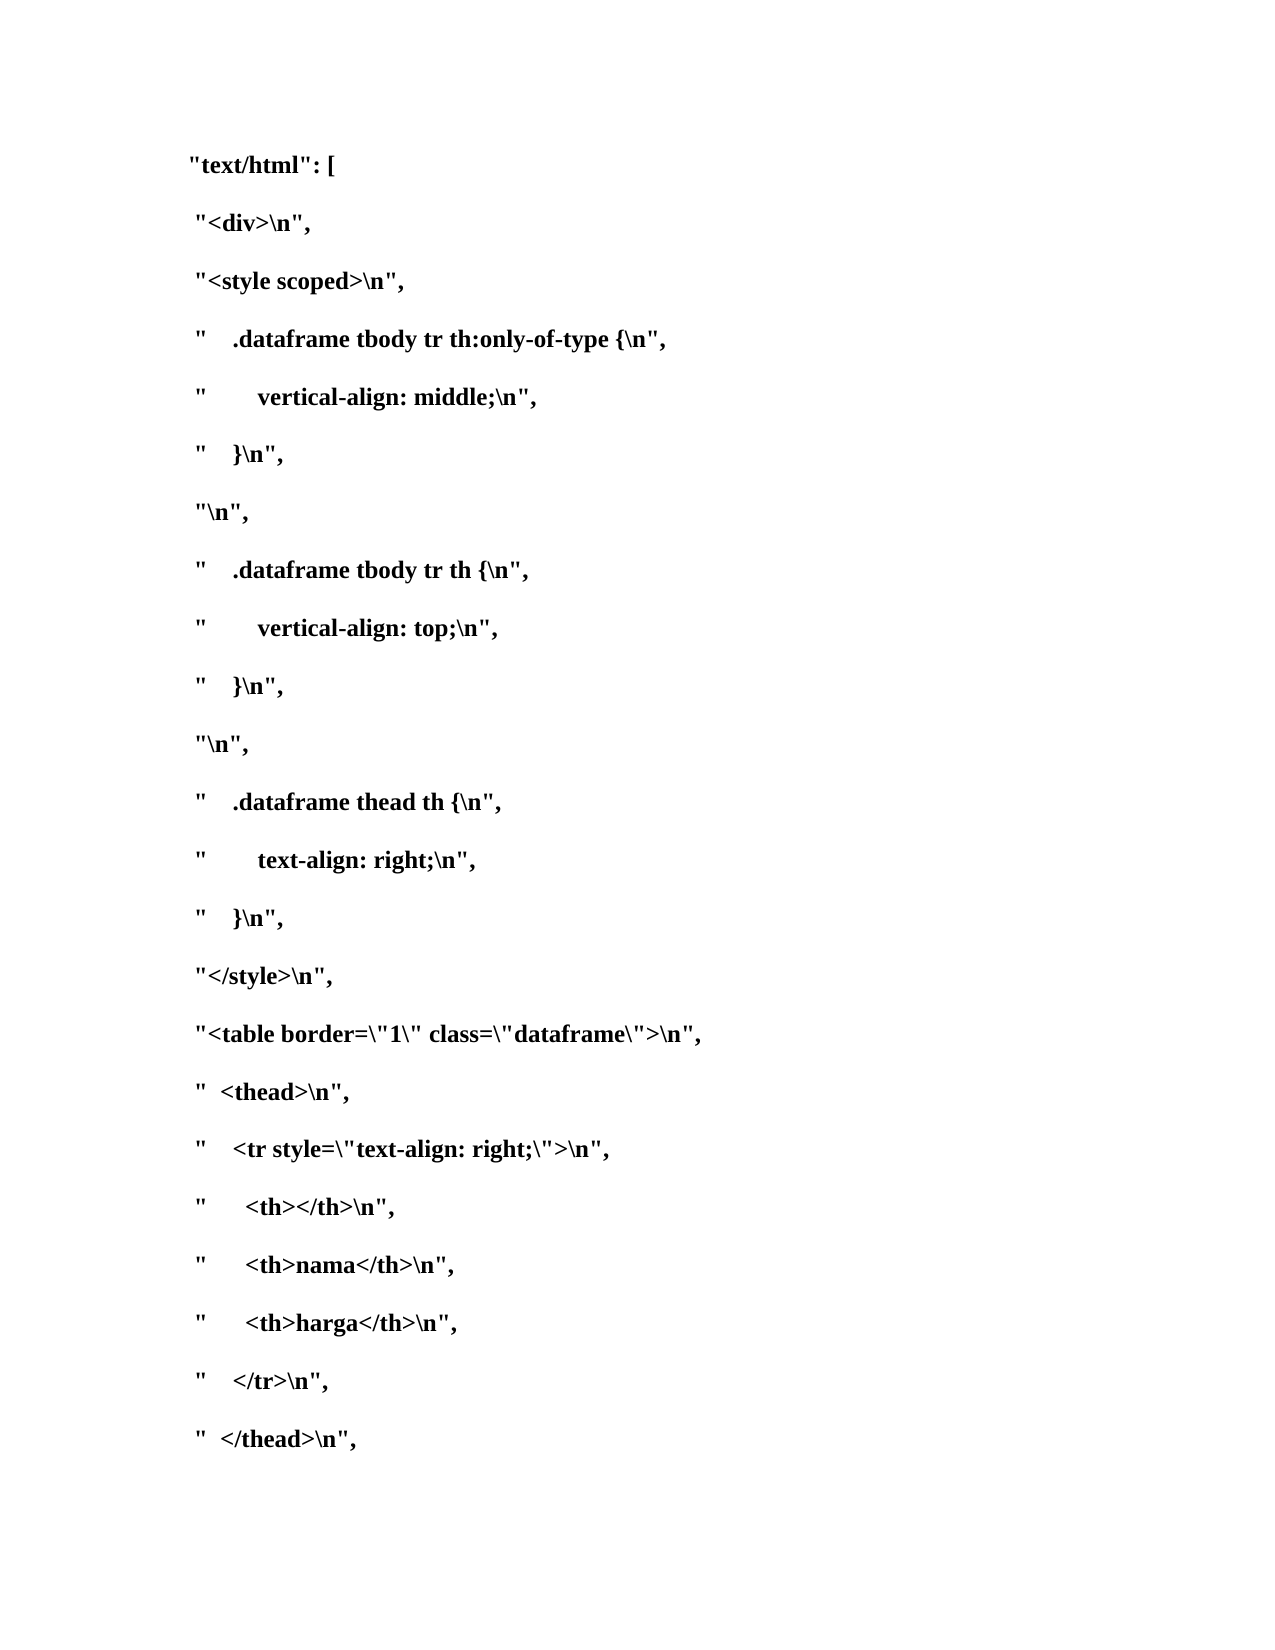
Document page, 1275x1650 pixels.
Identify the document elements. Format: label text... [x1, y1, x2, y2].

text "</style>\n", [150, 961, 1125, 989]
text " .dataframe tbody tr th:only-of-type {\n", [150, 324, 1125, 352]
text " vertical-align: top;\n", [150, 613, 1125, 642]
text " .dataframe thead th {\n", [150, 787, 1125, 816]
text " }\n", [150, 671, 1125, 700]
text " <tr style=\"text-align: right;\">\n", [150, 1134, 1125, 1163]
text " }\n", [150, 903, 1125, 932]
text " <th>harga</th>\n", [150, 1308, 1125, 1337]
text "<div>\n", [150, 208, 1125, 237]
text "<table border=\"1\" class=\"dataframe\">\n", [150, 1019, 1125, 1047]
text "<style scoped>\n", [150, 266, 1125, 294]
text "\n", [150, 729, 1125, 758]
text " }\n", [150, 439, 1125, 468]
text " .dataframe tbody tr th {\n", [150, 555, 1125, 584]
text " text-align: right;\n", [150, 845, 1125, 874]
text " </tr>\n", [150, 1366, 1125, 1395]
text "\n", [150, 497, 1125, 526]
text " vertical-align: middle;\n", [150, 382, 1125, 410]
text " <thead>\n", [150, 1077, 1125, 1105]
text " <th>nama</th>\n", [150, 1250, 1125, 1279]
text "text/html": [ [150, 150, 1125, 179]
text " <th></th>\n", [150, 1192, 1125, 1221]
text " </thead>\n", [150, 1424, 1125, 1453]
